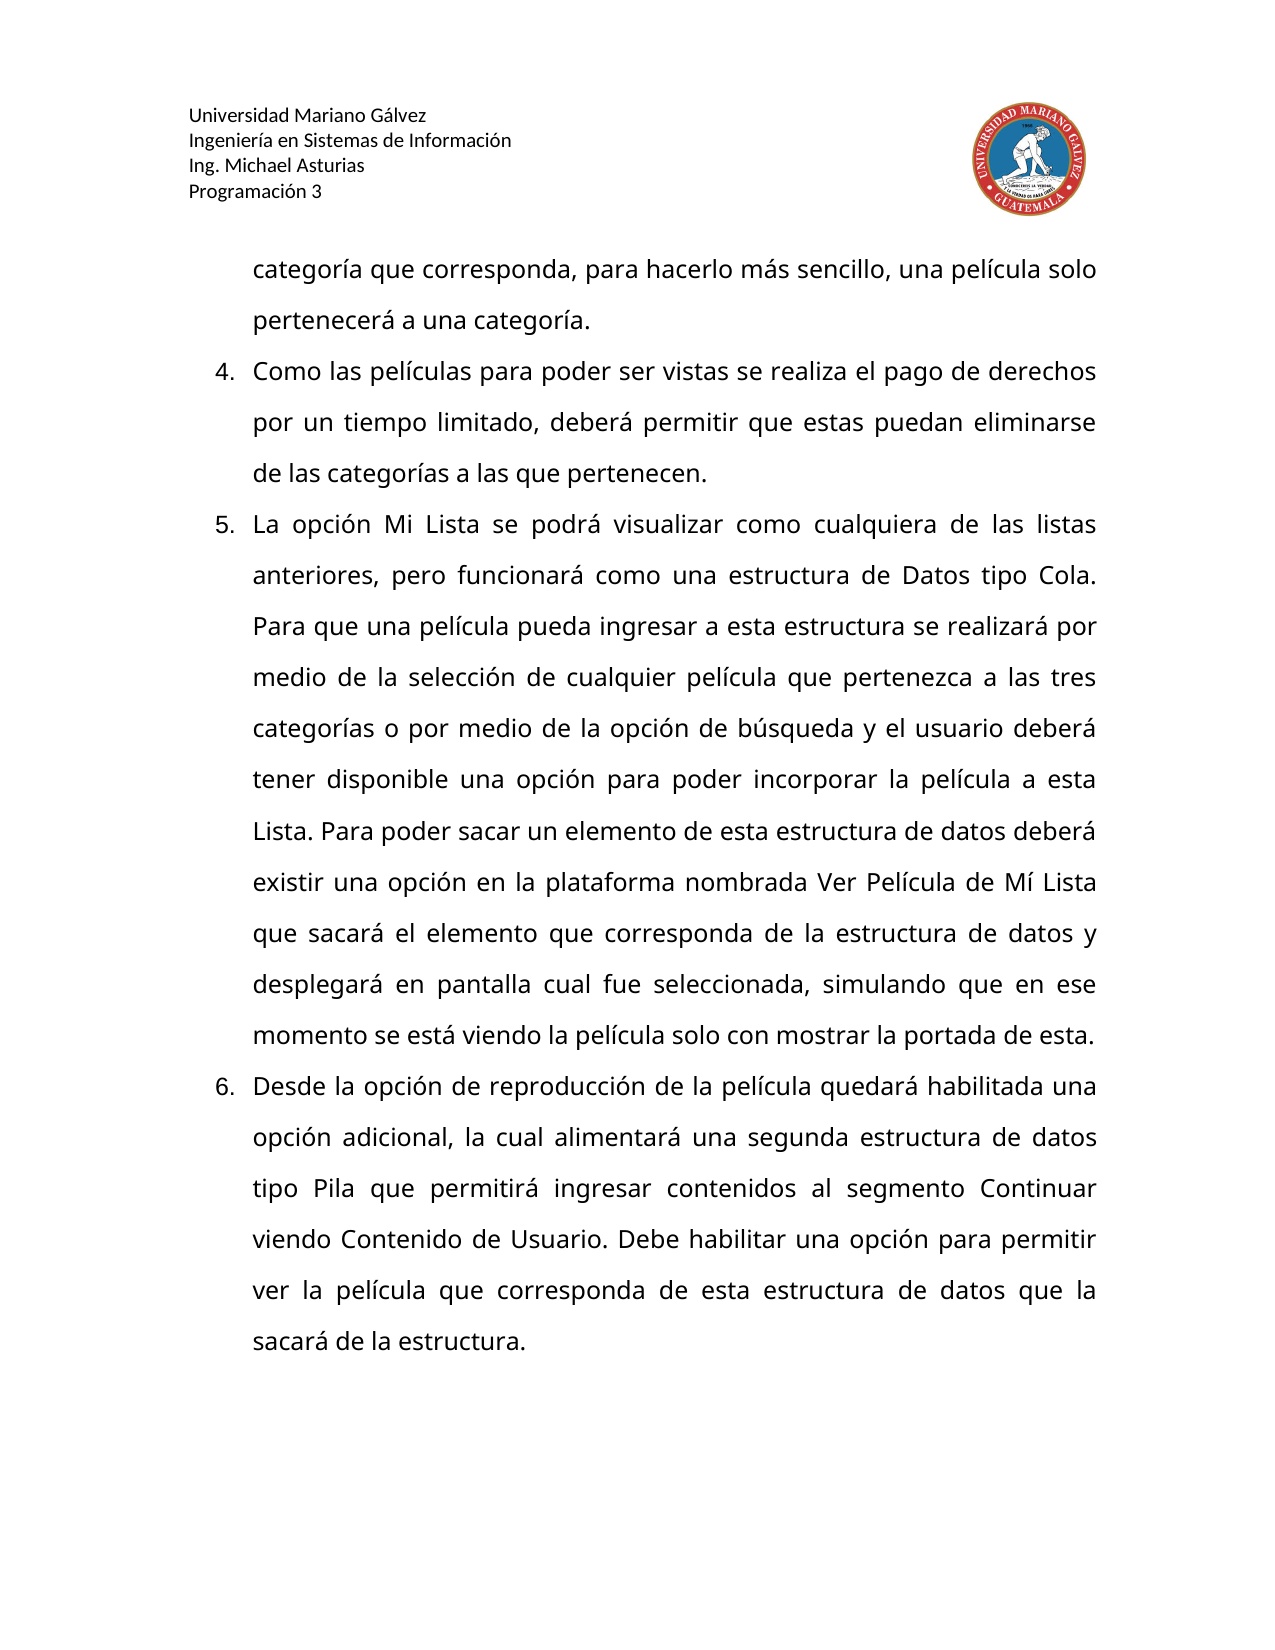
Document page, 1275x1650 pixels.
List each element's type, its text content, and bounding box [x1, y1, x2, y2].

list Desde la opción de reproducción de la película quedará habilitada una opción adicional, la cual alimentará una segunda estructura de datos tipo Pila que permitirá ingresar contenidos al segmento Continuar viendo Contenido de Usuario. Debe habilitar una opción para permitir ver la película que corresponda de esta estructura de datos que la sacará de la estructura. [215, 1068, 1098, 1358]
list La opción Mi Lista se podrá visualizar como cualquiera de las listas anteriores, pero funcionará como una estructura de Datos tipo Cola. Para que una película pueda ingresar a esta estructura se realizará por medio de la selección de cualquier película que pertenezca a las tres categorías o por medio de la opción de búsqueda y el usuario deberá tener disponible una opción para poder incorporar la película a esta Lista. Para poder sacar un elemento de esta estructura de datos deberá existir una opción en la plataforma nombrada Ver Película de Mí Lista que sacará el elemento que corresponda de la estructura de datos y desplegará en pantalla cual fue seleccionada, simulando que en ese momento se está viendo la película solo con mostrar la portada de esta. [215, 507, 1098, 1051]
picture [971, 101, 1087, 217]
list Como las películas para poder ser vistas se realiza el pago de derechos por un tiempo limitado, deberá permitir que estas puedan eliminarse de las categorías a las que pertenecen. [215, 354, 1098, 490]
